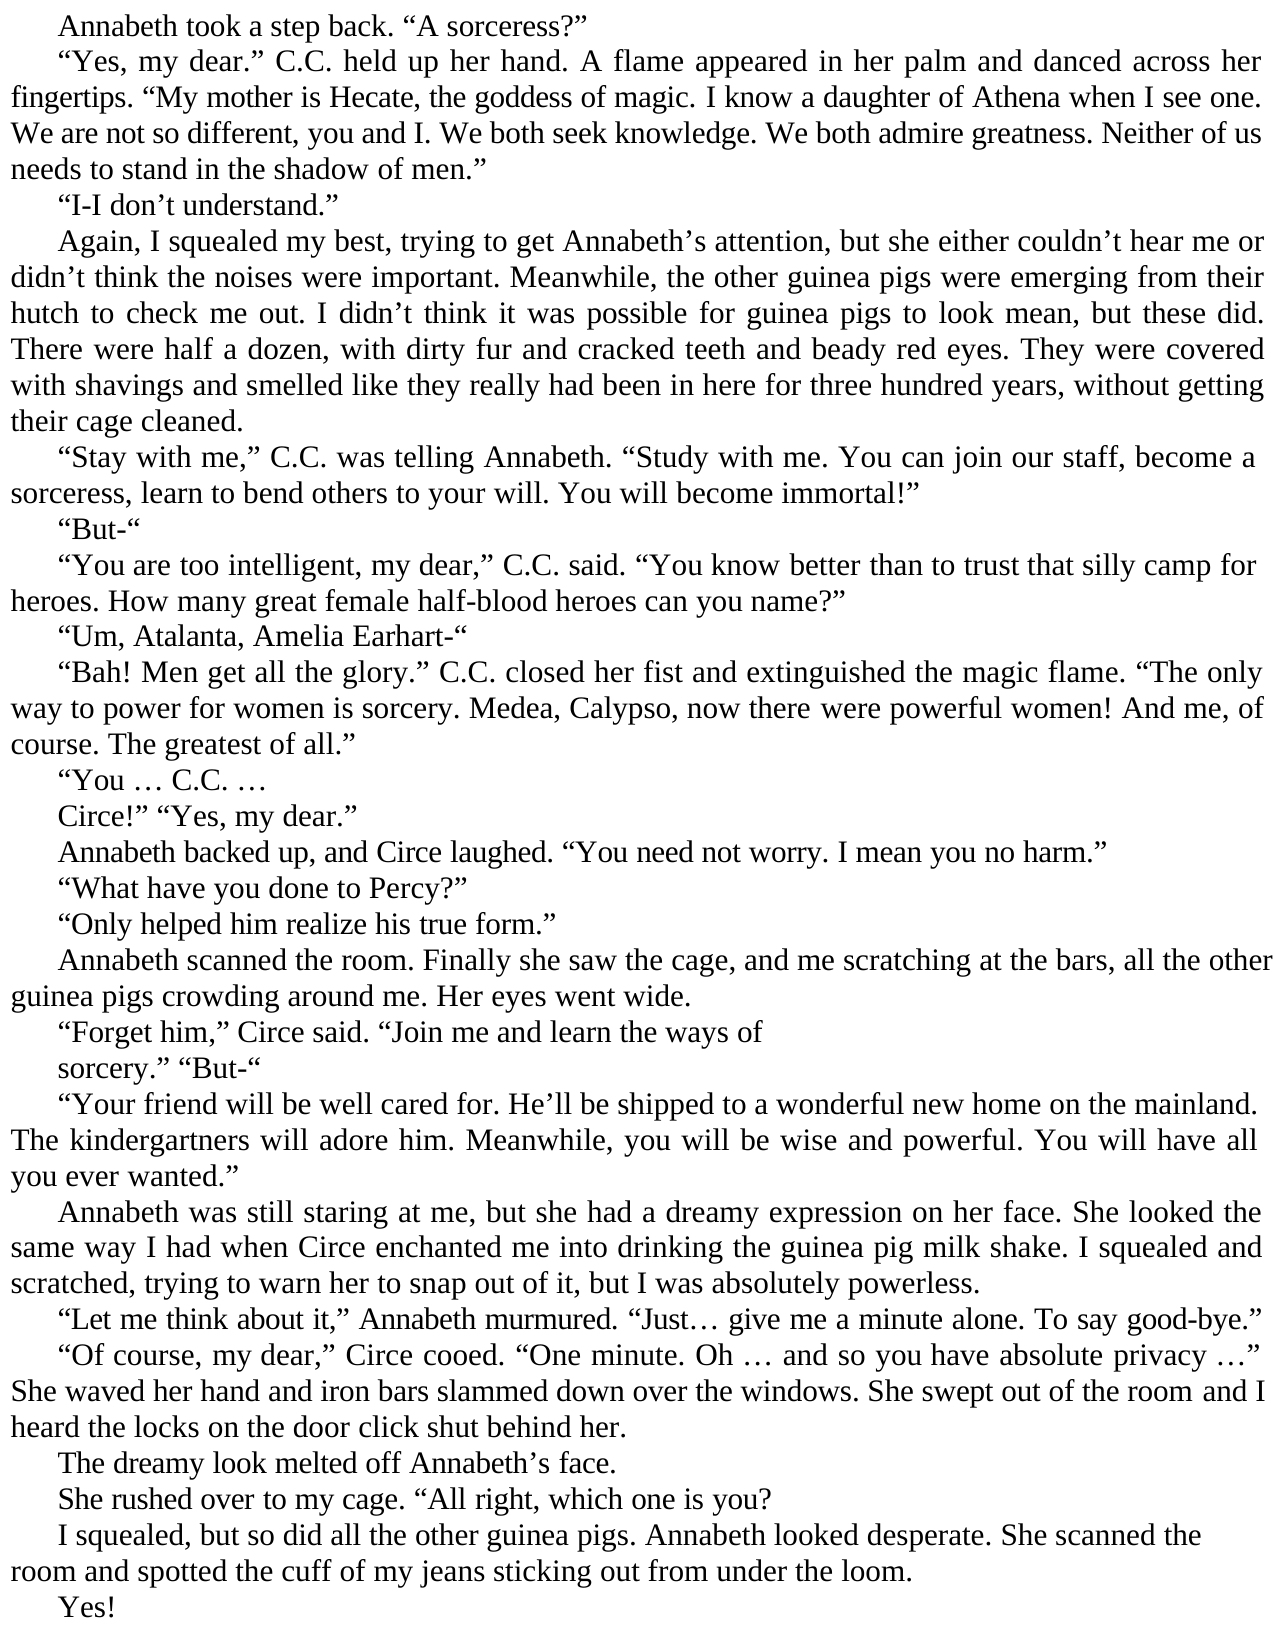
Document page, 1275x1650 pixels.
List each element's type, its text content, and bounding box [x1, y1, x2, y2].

text “Let me think about it,” Annabeth murmured. “Just… give me a minute alone. To say good-bye.” “Of course, my dear,” Circe cooed. “One minute. Oh … and so you have absolute privacy …” [57, 1301, 1263, 1372]
text “Only helped him realize his true form.” [57, 905, 1275, 941]
text Annabeth backed up, and Circe laughed. “You need not worry. I mean you no harm.” “What have you done to Percy?” [57, 833, 1152, 905]
text “Bah! Men get all the glory.” C.C. closed her fist and extinguished the magic flame. “The only way to power for women is sorcery. Medea, Calypso, now there were powerful women! And me, of course. The greatest of all.” [10, 654, 1265, 761]
text “Your friend will be well cared for. He’ll be shipped to a wonderful new home on the mainland. The kindergartners will adore him. Meanwhile, you will be wise and powerful. You will have all you ever wanted.” [10, 1085, 1260, 1193]
text She waved her hand and iron bars slammed down over the windows. She swept out of the room and I heard the locks on the door click shut behind her. [10, 1372, 1266, 1444]
text “But-“ [57, 510, 1275, 546]
text “You are too intelligent, my dear,” C.C. said. “You know better than to trust that silly camp for heroes. How many great female half-blood heroes can you name?” [10, 546, 1275, 618]
text She rushed over to my cage. “All right, which one is you? [57, 1480, 1275, 1516]
text “I-I don’t understand.” [57, 186, 1275, 222]
text Annabeth was still staring at me, but she had a dreamy expression on her face. She looked the same way I had when Circe enchanted me into drinking the guinea pig milk shake. I squealed and scratched, trying to warn her to snap out of it, but I was absolutely powerless. [10, 1193, 1265, 1301]
text “You … C.C. … Circe!” “Yes, my dear.” [57, 761, 366, 833]
text “Yes, my dear.” C.C. held up her hand. A flame appeared in her palm and danced across her fingertips. “My mother is Hecate, the goddess of magic. I know a daughter of Athena when I see one. We are not so different, you and I. We both seek knowledge. We both admire greatness. Neither of us needs to stand in the shadow of men.” [10, 43, 1263, 186]
text I squealed, but so did all the other guinea pigs. Annabeth looked desperate. She scanned the room and spotted the cuff of my jeans sticking out from under the loom. [10, 1516, 1275, 1588]
text Annabeth took a step back. “A sorceress?” [57, 7, 1275, 43]
text Again, I squealed my best, trying to get Annabeth’s attention, but she either couldn’t hear me or didn’t think the noises were important. Meanwhile, the other guinea pigs were emerging from their hutch to check me out. I didn’t think it was possible for guinea pigs to look mean, but these did. There were half a dozen, with dirty fur and cracked teeth and beady red eyes. They were covered with shavings and smelled like they really had been in here for three hundred years, without getting their cage cleaned. [10, 222, 1266, 438]
text “Um, Atalanta, Amelia Earhart-“ [57, 618, 1275, 654]
text The dreamy look melted off Annabeth’s face. [57, 1444, 1275, 1480]
text Yes! [57, 1588, 1275, 1624]
text Annabeth scanned the room. Finally she saw the cage, and me scratching at the bars, all the other guinea pigs crowding around me. Her eyes went wide. [10, 941, 1275, 1013]
text “Forget him,” Circe said. “Join me and learn the ways of sorcery.” “But-“ [57, 1013, 879, 1085]
text “Stay with me,” C.C. was telling Annabeth. “Study with me. You can join our staff, become a sorceress, learn to bend others to your will. You will become immortal!” [10, 438, 1258, 510]
